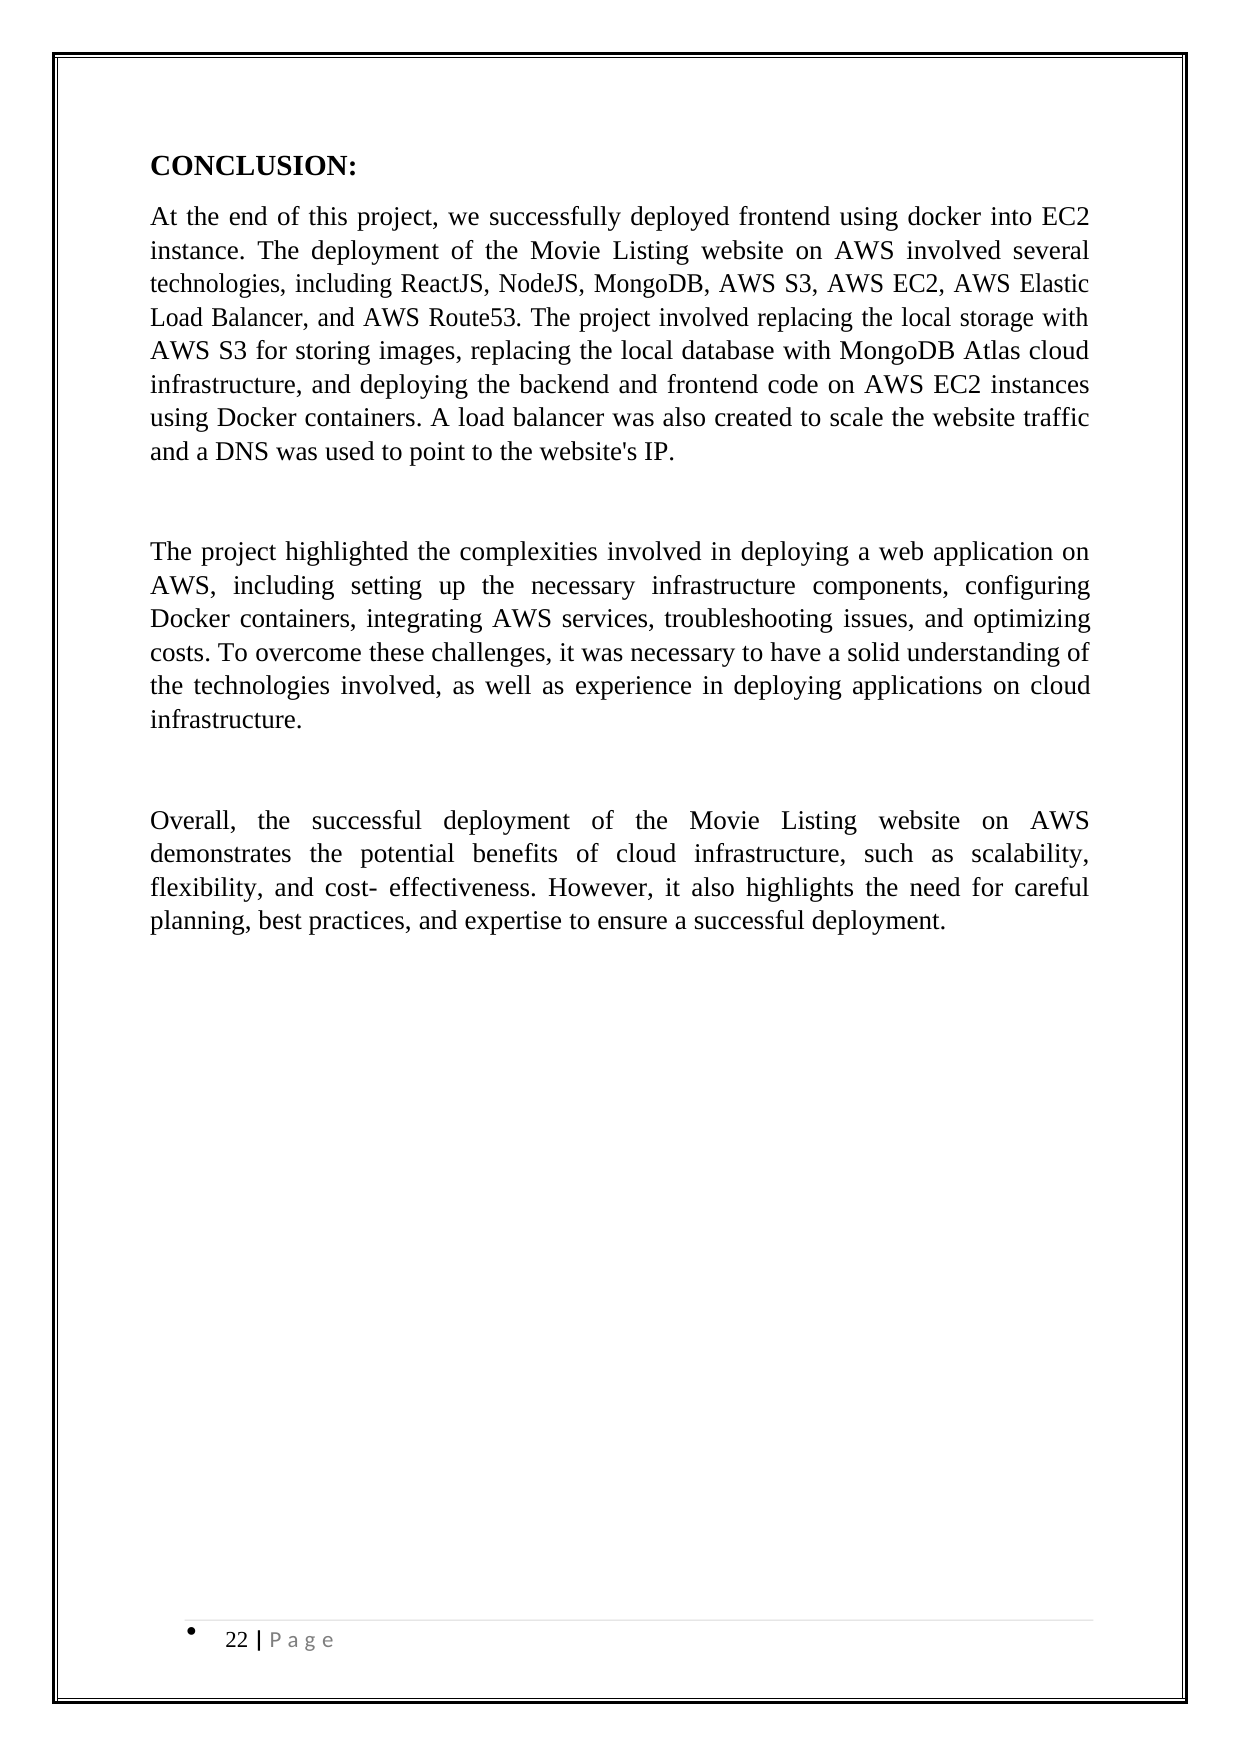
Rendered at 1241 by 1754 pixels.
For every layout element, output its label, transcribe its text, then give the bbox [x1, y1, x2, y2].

text The project highlighted the complexities involved in deploying a web application on AWS, including setting up the necessary infrastructure components, configuring Docker containers, integrating AWS services, troubleshooting issues, and optimizing costs. To overcome these challenges, it was necessary to have a solid understanding of the technologies involved, as well as experience in deploying applications on cloud infrastructure. [150, 535, 1091, 734]
subtitle CONCLUSION: [150, 148, 1153, 182]
text Overall, the successful deployment of the Movie Listing website on AWS demonstrates the potential benefits of cloud infrastructure, such as scalability, flexibility, and cost- effectiveness. However, it also highlights the need for careful planning, best practices, and expertise to ensure a successful deployment. [150, 804, 1090, 936]
text At the end of this project, we successfully deployed frontend using docker into EC2 instance. The deployment of the Movie Listing website on AWS involved several technologies, including ReactJS, NodeJS, MongoDB, AWS S3, AWS EC2, AWS Elastic Load Balancer, and AWS Route53. The project involved replacing the local storage with AWS S3 for storing images, replacing the local database with MongoDB Atlas cloud infrastructure, and deploying the backend and frontend code on AWS EC2 instances using Docker containers. A load balancer was also created to scale the website traffic and a DNS was used to point to the website's IP. [150, 200, 1091, 466]
